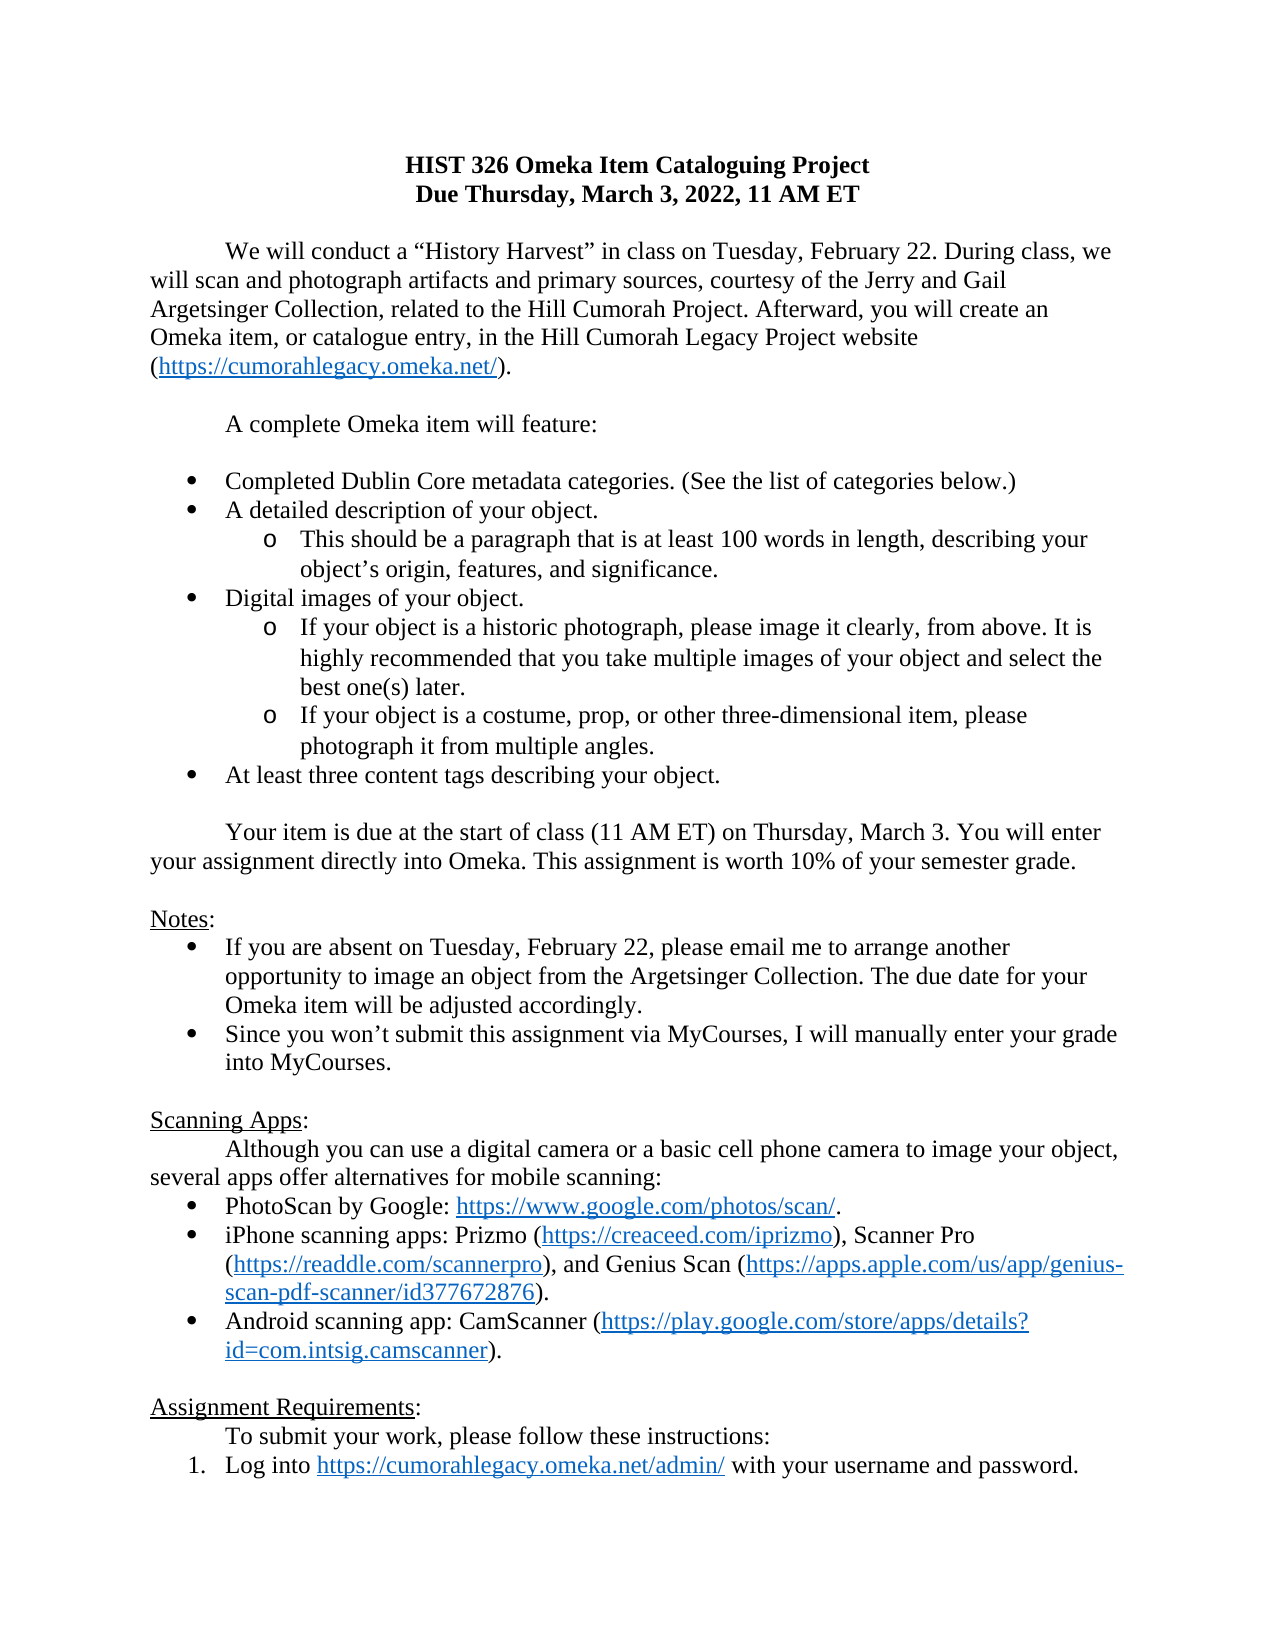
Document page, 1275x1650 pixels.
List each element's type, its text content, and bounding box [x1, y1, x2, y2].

text HIST 326 Omeka Item Cataloguing Project [150, 150, 1125, 179]
list iPhone scanning apps: Prizmo (https://creaceed.com/iprizmo), Scanner Pro (https://readdle.com/scannerpro), and Genius Scan (https://apps.apple.com/us/app/genius-scan-pdf-scanner/id377672876). [187, 1220, 1125, 1306]
list Completed Dublin Core metadata categories. (See the list of categories below.) [187, 466, 1125, 495]
list Digital images of your object. [187, 583, 1125, 612]
list If your object is a historic photograph, please image it clearly, from above. It is highly recommended that you take multiple images of your object and select the best one(s) later. [262, 612, 1125, 700]
text To submit your work, please follow these instructions: [150, 1421, 1125, 1450]
list If your object is a costume, prop, or other three-dimensional item, please photograph it from multiple angles. [262, 700, 1125, 760]
list A detailed description of your object. [187, 495, 1125, 524]
list PhotoScan by Google: https://www.google.com/photos/scan/. [187, 1191, 1125, 1220]
text A complete Omeka item will feature: [150, 409, 1125, 437]
list Since you won’t submit this assignment via MyCourses, I will manually enter your grade into MyCourses. [187, 1019, 1125, 1076]
text Your item is due at the start of class (11 AM ET) on Thursday, March 3. You will enter your assignment directly into Omeka. This assignment is worth 10% of your semester grade. [150, 817, 1125, 875]
text Although you can use a digital camera or a basic cell phone camera to image your object, several apps offer alternatives for mobile scanning: [150, 1134, 1125, 1191]
text Due Thursday, March 3, 2022, 11 AM ET [150, 179, 1125, 207]
list At least three content tags describing your object. [187, 760, 1125, 789]
list Android scanning app: CamScanner (https://play.google.com/store/apps/details?id=com.intsig.camscanner). [187, 1306, 1125, 1364]
list This should be a paragraph that is at least 100 words in length, describing your object’s origin, features, and significance. [262, 524, 1125, 583]
list If you are absent on Tuesday, February 22, please email me to arrange another opportunity to image an object from the Argetsinger Collection. The due date for your Omeka item will be adjusted accordingly. [187, 932, 1125, 1019]
text We will conduct a “History Harvest” in class on Tuesday, February 22. During class, we will scan and photograph artifacts and primary sources, courtesy of the Jerry and Gail Argetsinger Collection, related to the Hill Cumorah Project. Afterward, you will create an Omeka item, or catalogue entry, in the Hill Cumorah Legacy Project website (https://cumorahlegacy.omeka.net/). [150, 236, 1125, 380]
text Scanning Apps: [150, 1105, 1125, 1134]
list Log into https://cumorahlegacy.omeka.net/admin/ with your username and password. [187, 1450, 1125, 1479]
text Assignment Requirements: [150, 1392, 1125, 1421]
text Notes: [150, 904, 1125, 932]
